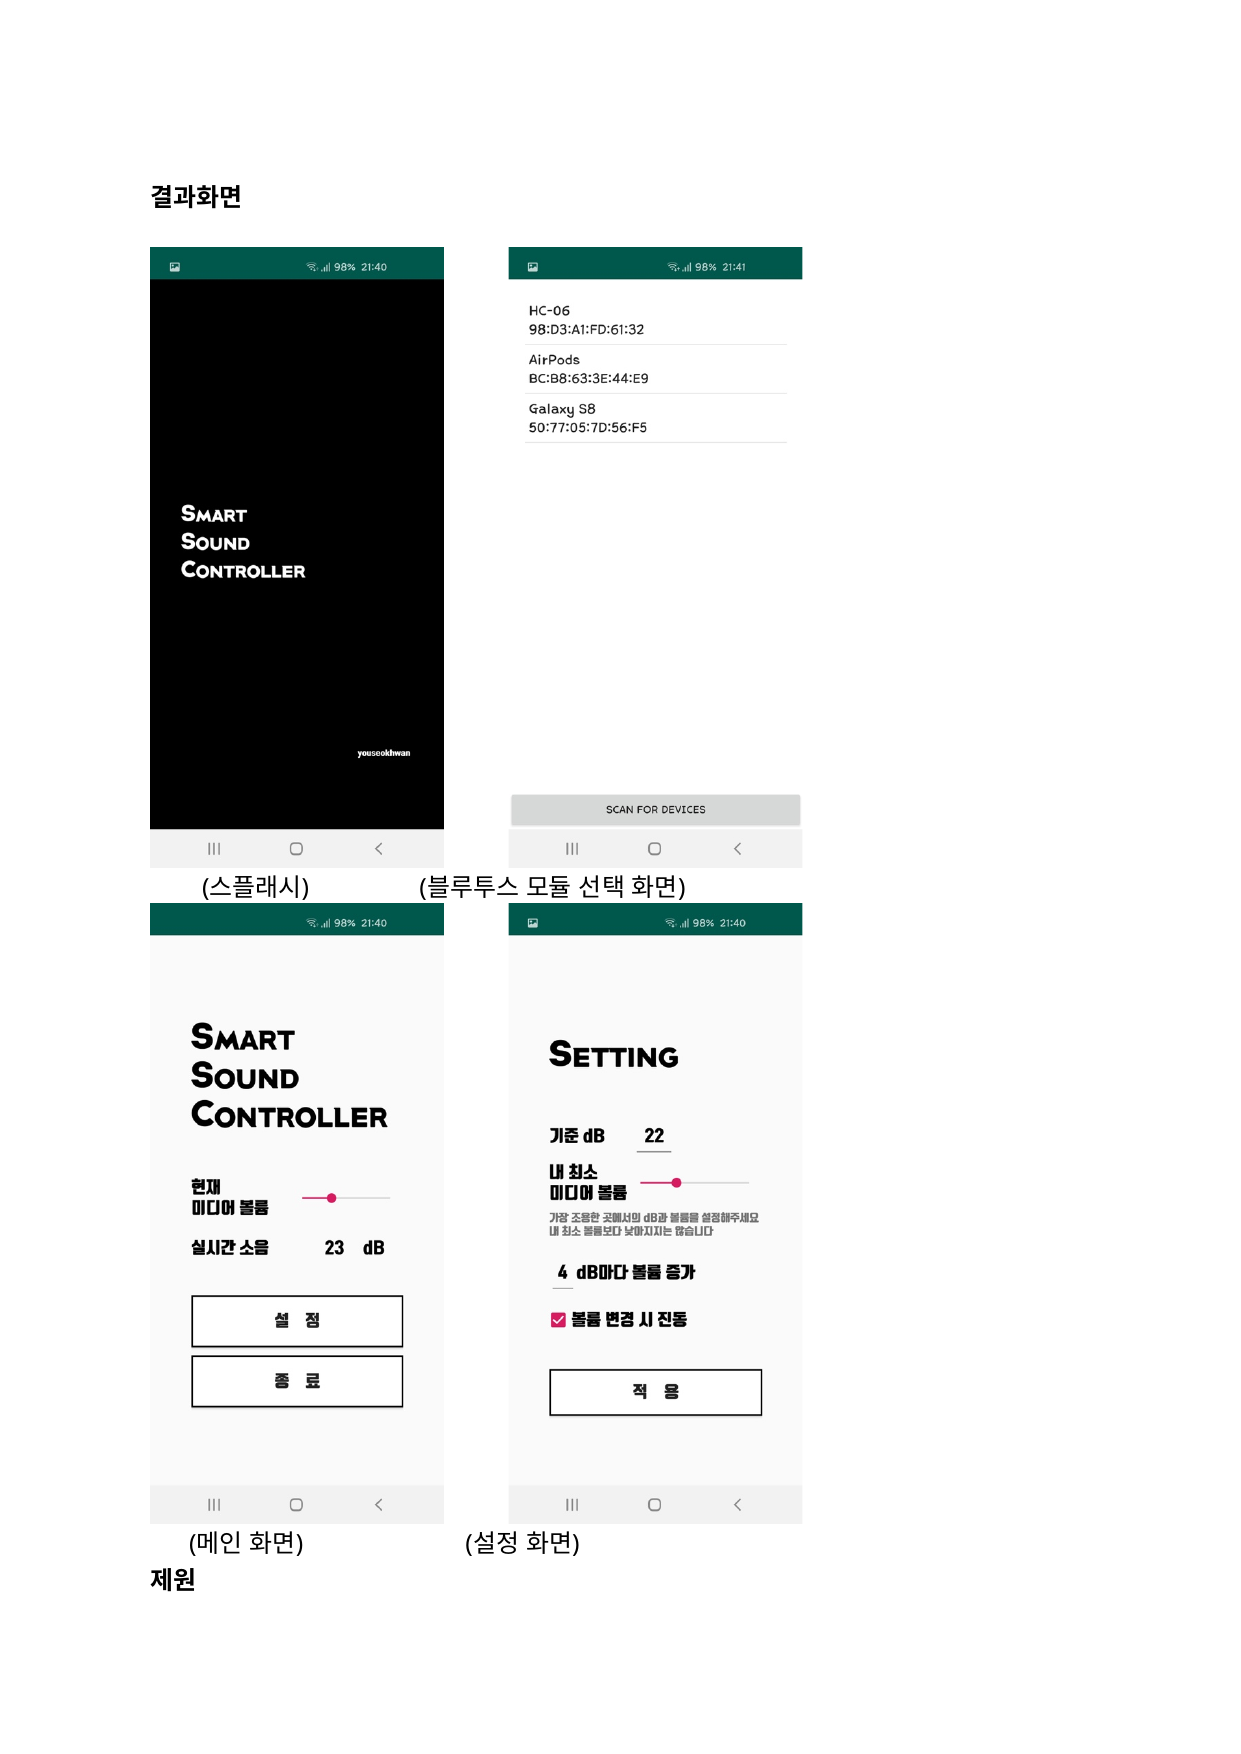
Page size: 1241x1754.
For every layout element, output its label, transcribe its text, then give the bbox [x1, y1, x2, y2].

text (메인 화면) (설정 화면) [150, 1524, 1090, 1560]
picture [508, 247, 803, 868]
picture [150, 903, 444, 1524]
picture [150, 247, 444, 868]
picture [508, 903, 803, 1524]
text 결과화면 [150, 177, 1090, 213]
text 제원 [150, 1560, 1090, 1596]
text (스플래시) (블루투스 모듈 선택 화면) [150, 868, 1090, 904]
